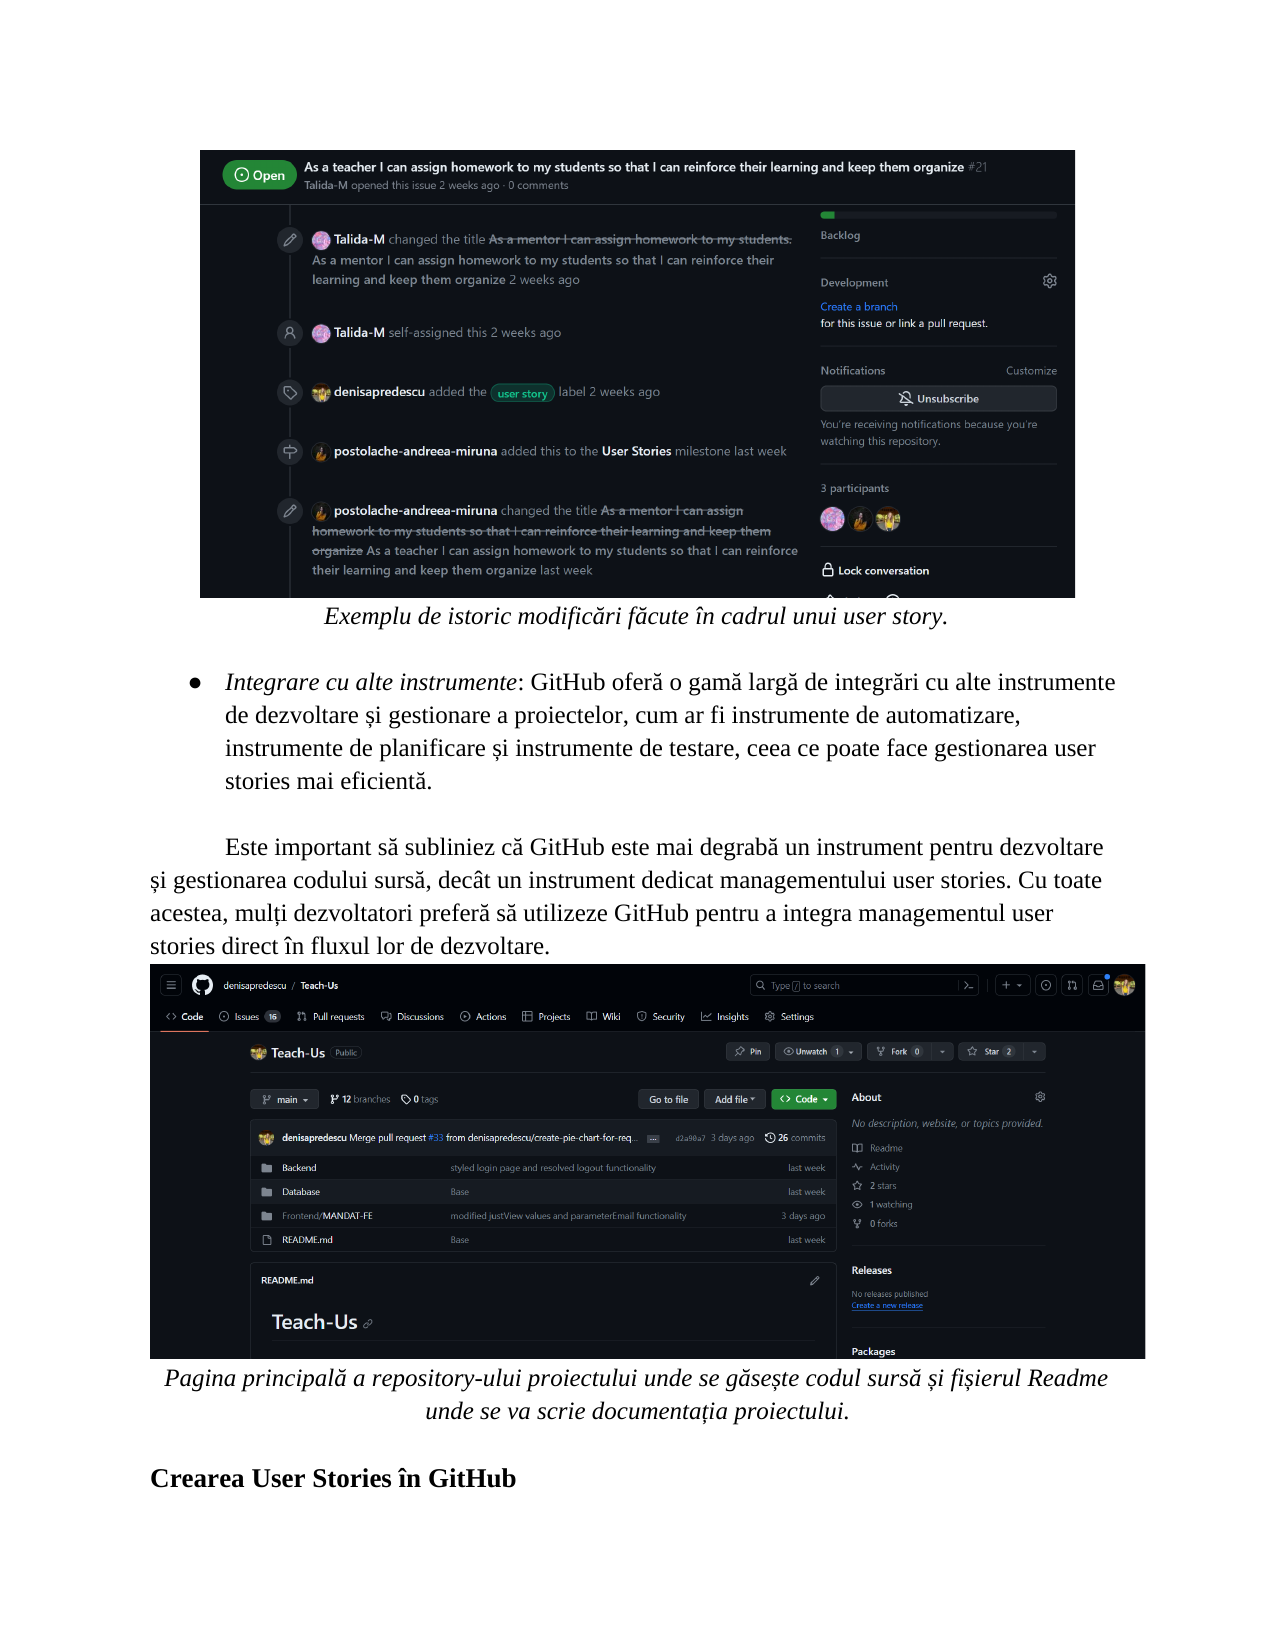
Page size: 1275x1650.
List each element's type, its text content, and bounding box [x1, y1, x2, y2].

picture [200, 150, 1075, 598]
text Este important să subliniez că GitHub este mai degrabă un instrument pentru dezvoltare și gestionarea codului sursă, decât un instrument dedicat managementului user stories. Cu toate acestea, mulți dezvoltatori preferă să utilizeze GitHub pentru a integra managementul user stories direct în fluxul lor de dezvoltare. [150, 832, 1125, 960]
text Pagina principală a repository-ului proiectului unde se găsește codul sursă și fișierul Readme unde se va scrie documentația proiectului. [150, 1363, 1125, 1424]
text Crearea User Stories în GitHub [150, 1462, 1125, 1493]
picture [150, 964, 1146, 1359]
list Integrare cu alte instrumente: GitHub oferă o gamă largă de integrări cu alte instrumente de dezvoltare și gestionare a proiectelor, cum ar fi instrumente de automatizare, instrumente de planificare și instrumente de testare, ceea ce poate face gestionarea user stories mai eficientă. [187, 667, 1125, 795]
text Exemplu de istoric modificări făcute în cadrul unui user story. [150, 601, 1125, 630]
